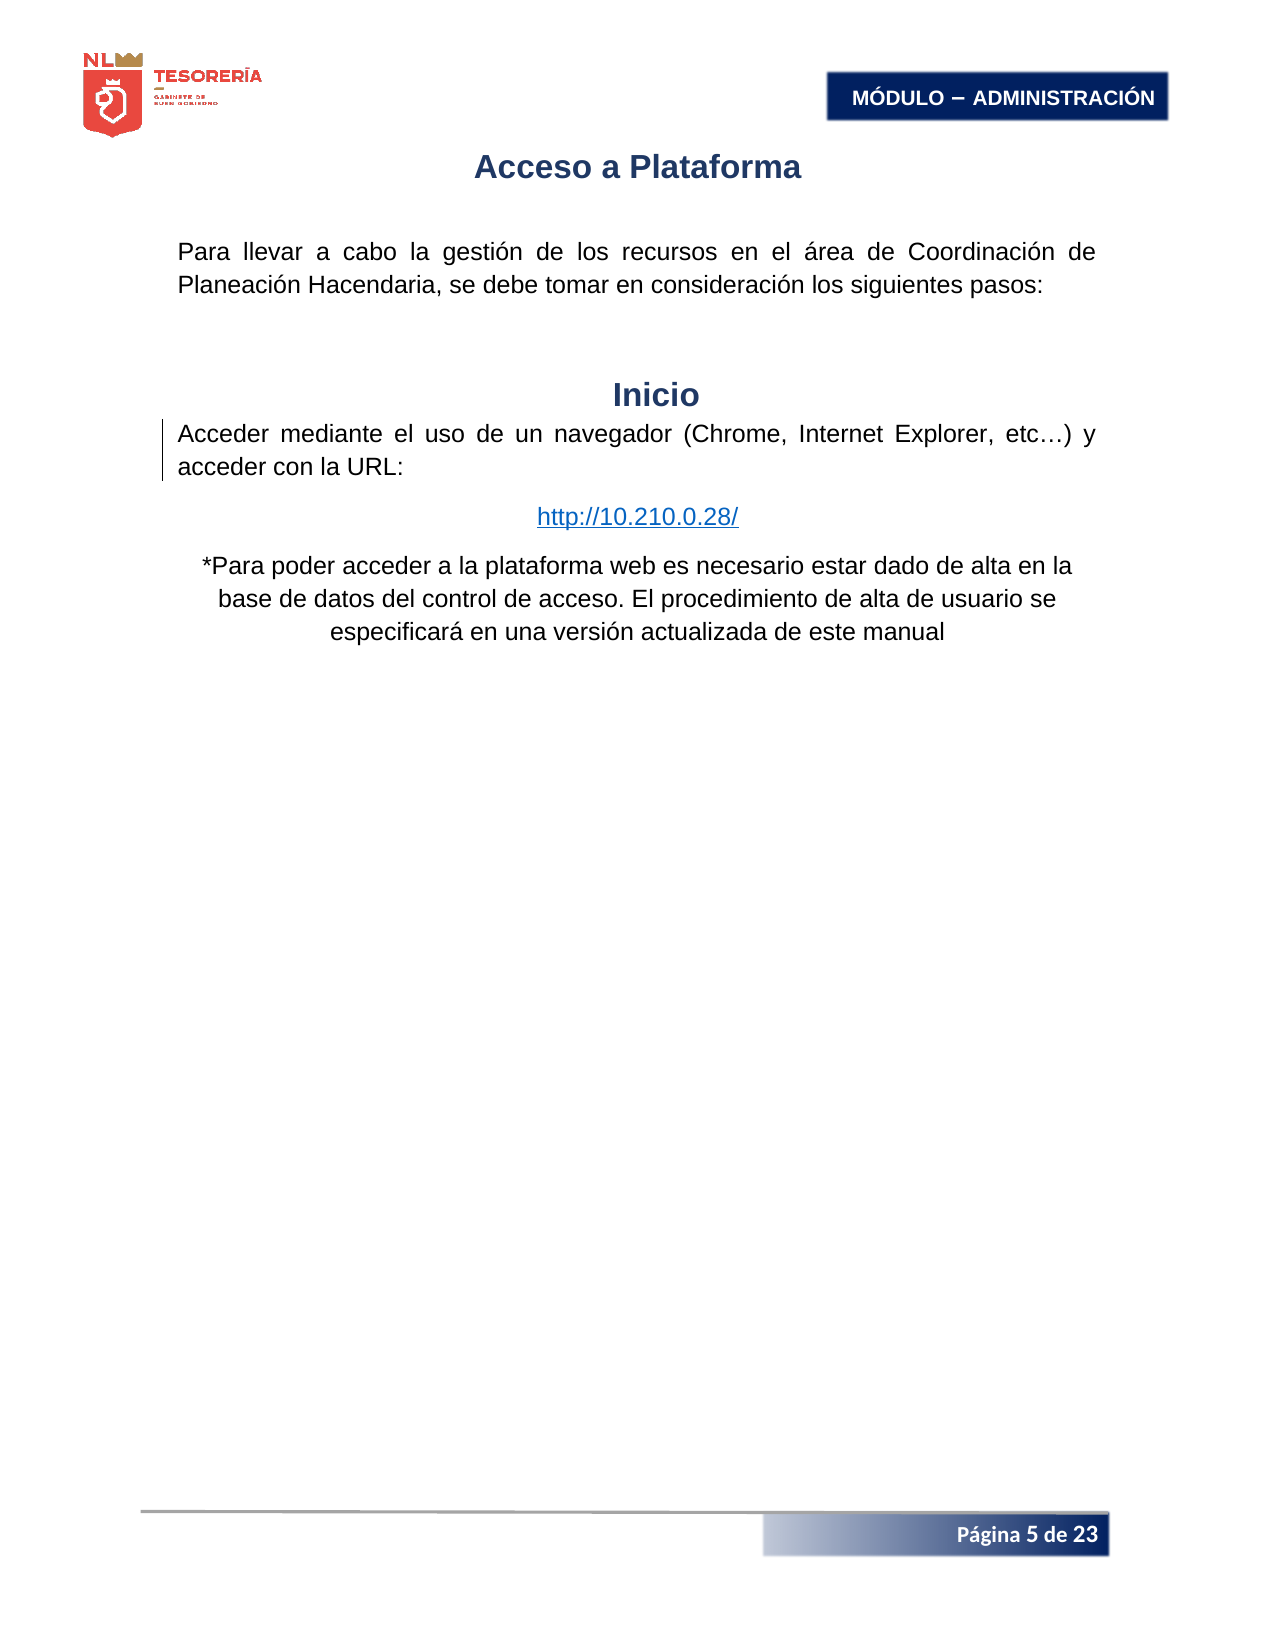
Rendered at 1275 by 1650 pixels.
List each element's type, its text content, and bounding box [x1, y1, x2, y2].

picture [79, 43, 264, 140]
subtitle Acceso a Plataforma [177, 148, 1098, 186]
text http://10.210.0.28/ [177, 502, 1098, 530]
text Acceder mediante el uso de un navegador (Chrome, Internet Explorer, etc…) y acceder con la URL: [177, 419, 1098, 481]
text *Para poder acceder a la plataforma web es necesario estar dado de alta en la base de datos del control de acceso. El procedimiento de alta de usuario se especificará en una versión actualizada de este manual [177, 551, 1098, 646]
text Para llevar a cabo la gestión de los recursos en el área de Coordinación de Planeación Hacendaria, se debe tomar en consideración los siguientes pasos: [177, 237, 1098, 299]
subtitle Inicio [215, 375, 1098, 413]
